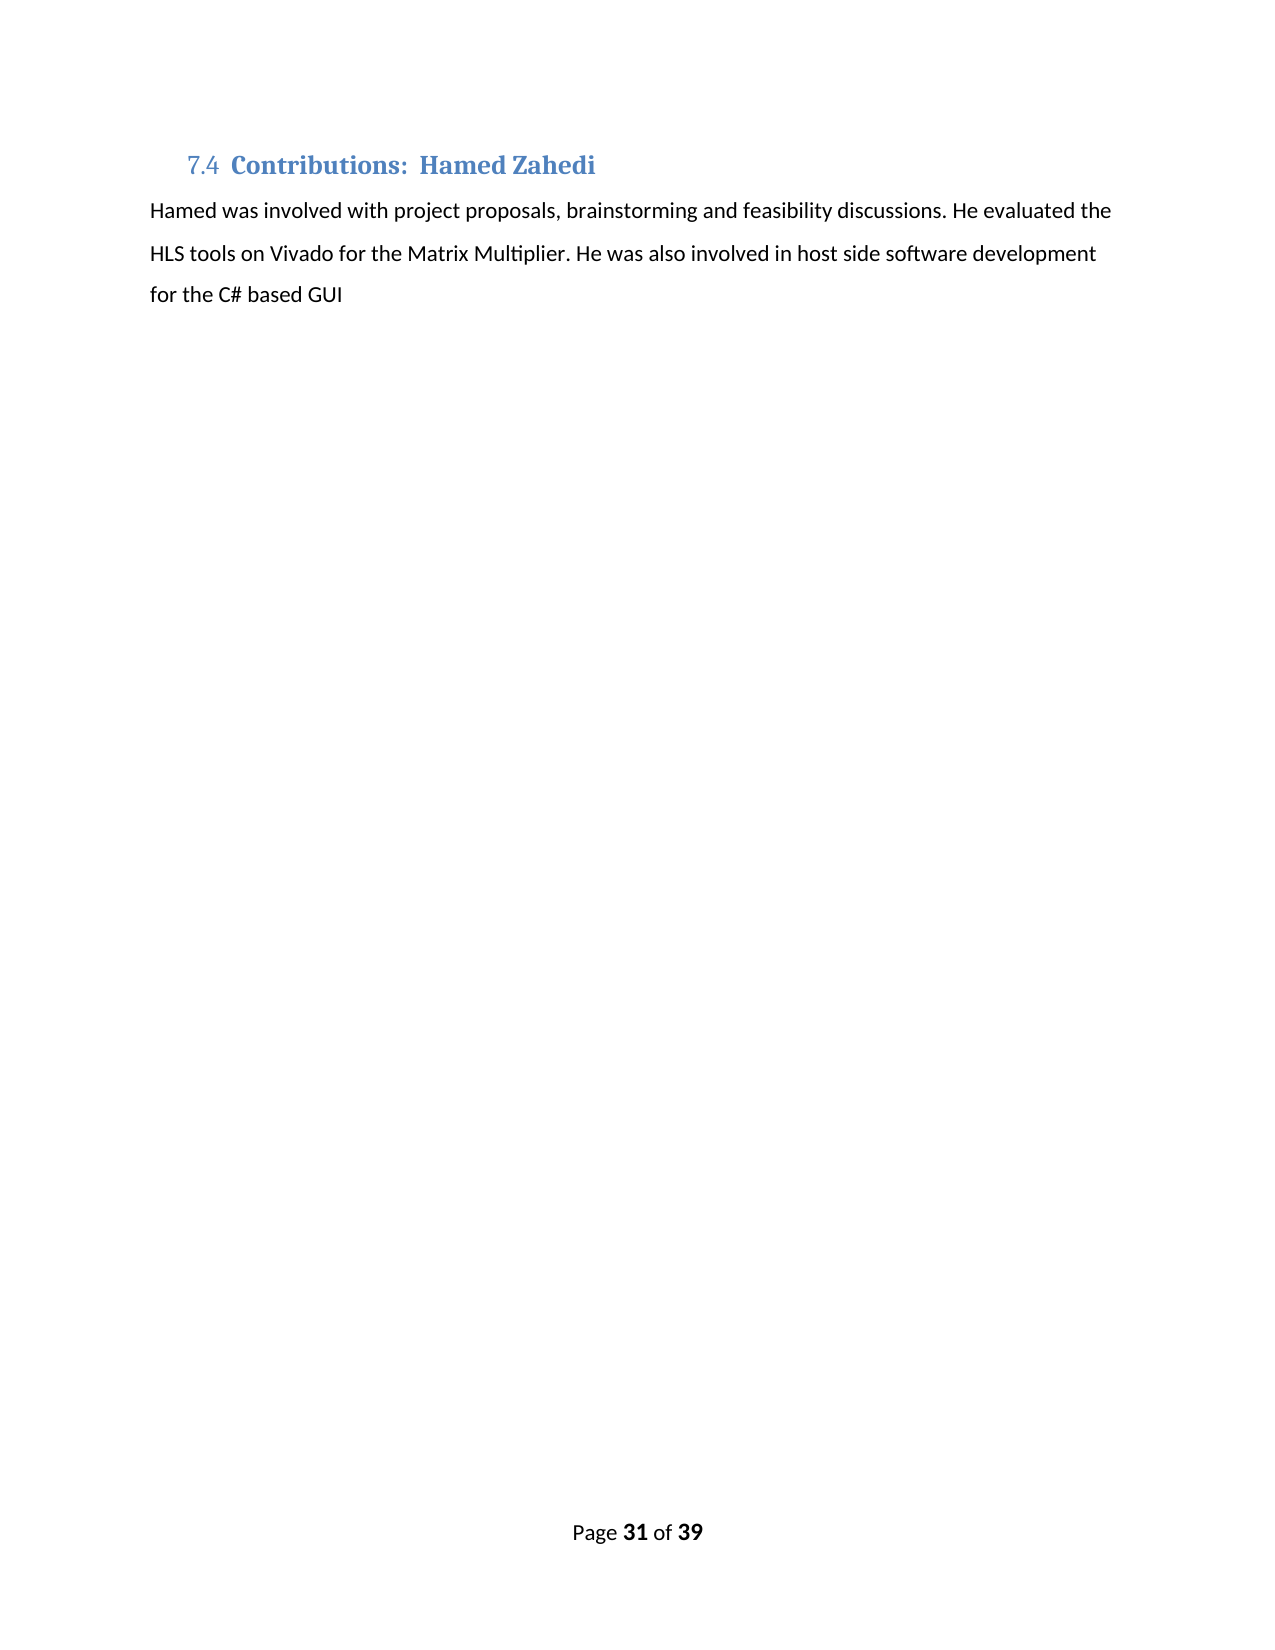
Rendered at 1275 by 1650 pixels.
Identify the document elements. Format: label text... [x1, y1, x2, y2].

text Hamed was involved with project proposals, brainstorming and feasibility discussions. He evaluated the HLS tools on Vivado for the Matrix Multiplier. He was also involved in host side software development for the C# based GUI [150, 197, 1125, 309]
subtitle Contributions: Hamed Zahedi [187, 150, 1125, 181]
